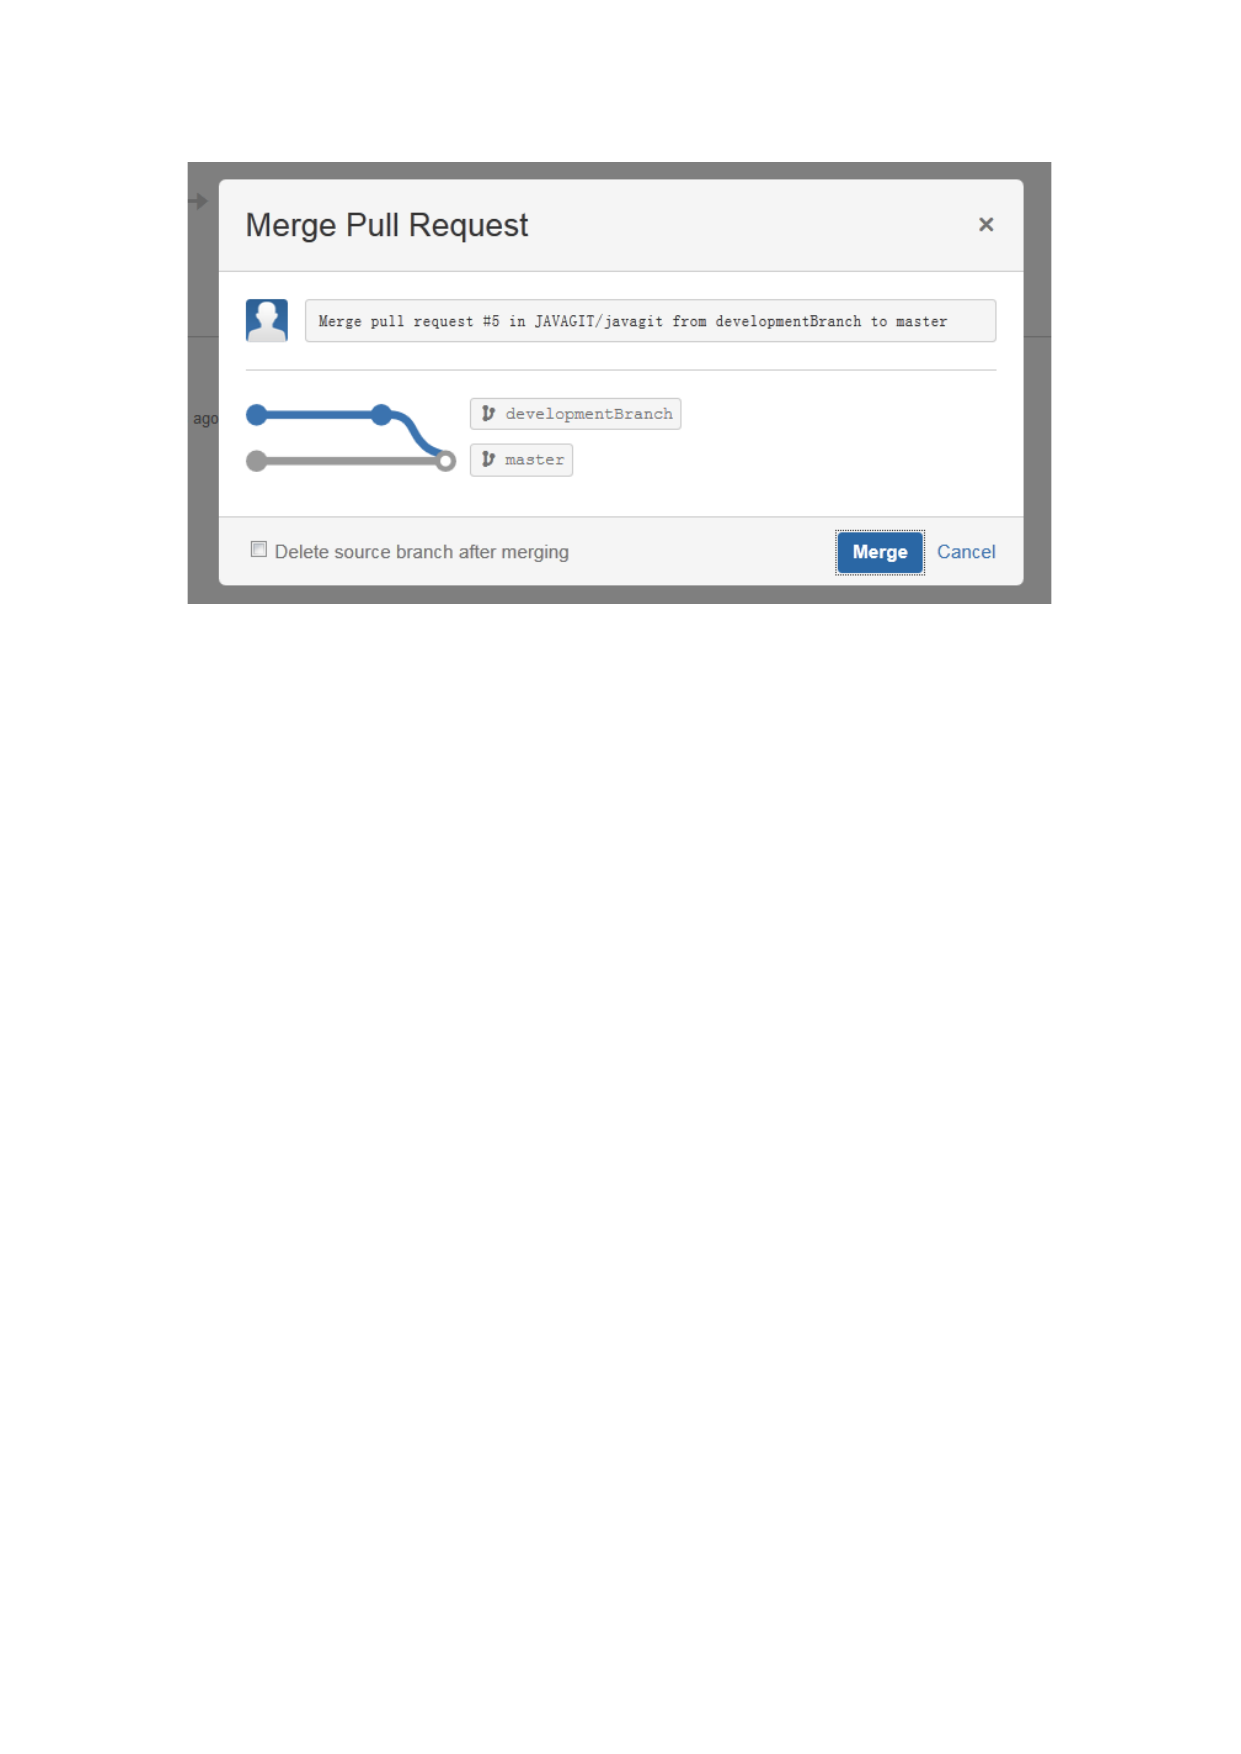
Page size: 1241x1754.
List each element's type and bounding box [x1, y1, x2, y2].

picture [187, 162, 1052, 604]
